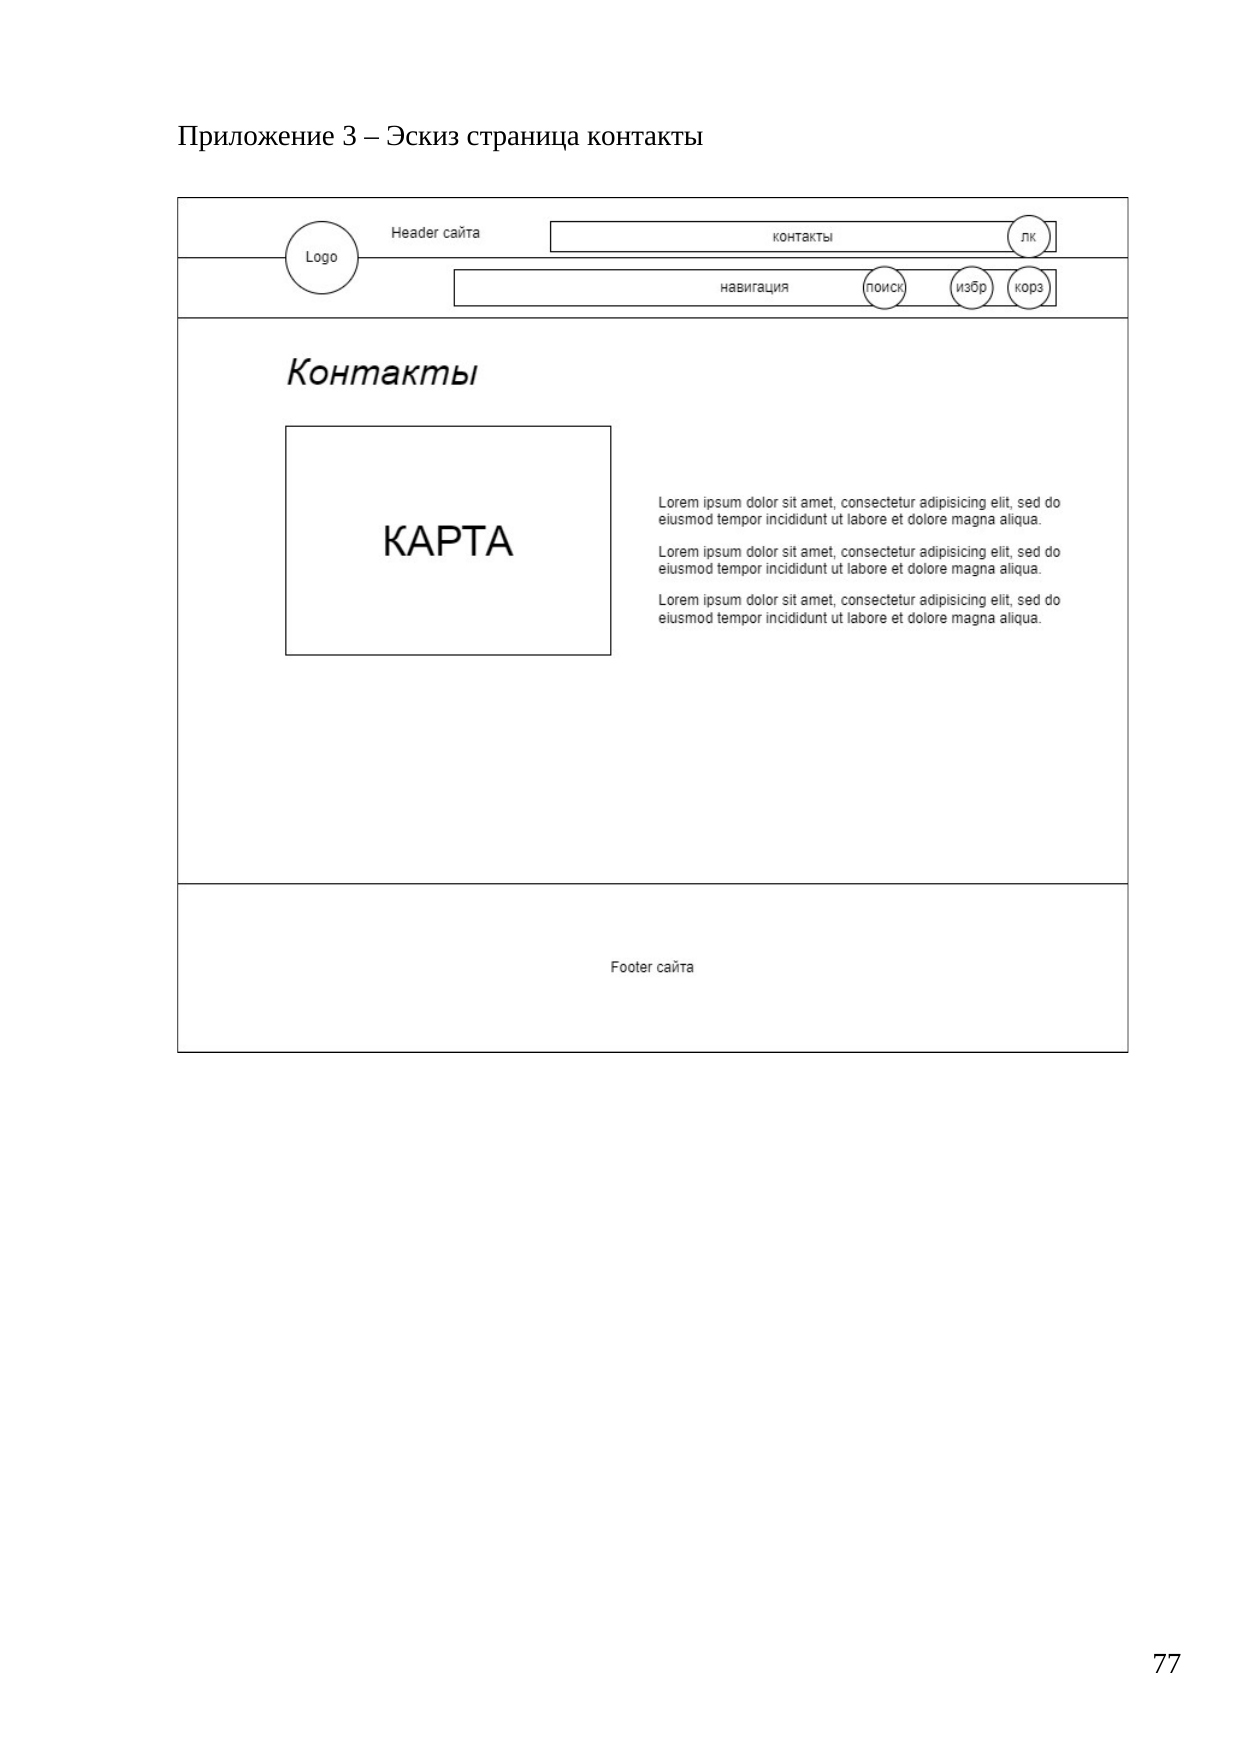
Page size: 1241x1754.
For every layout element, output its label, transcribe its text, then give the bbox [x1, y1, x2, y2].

text Приложение 3 – Эскиз страница контакты [177, 118, 1181, 152]
picture [177, 197, 1129, 1053]
